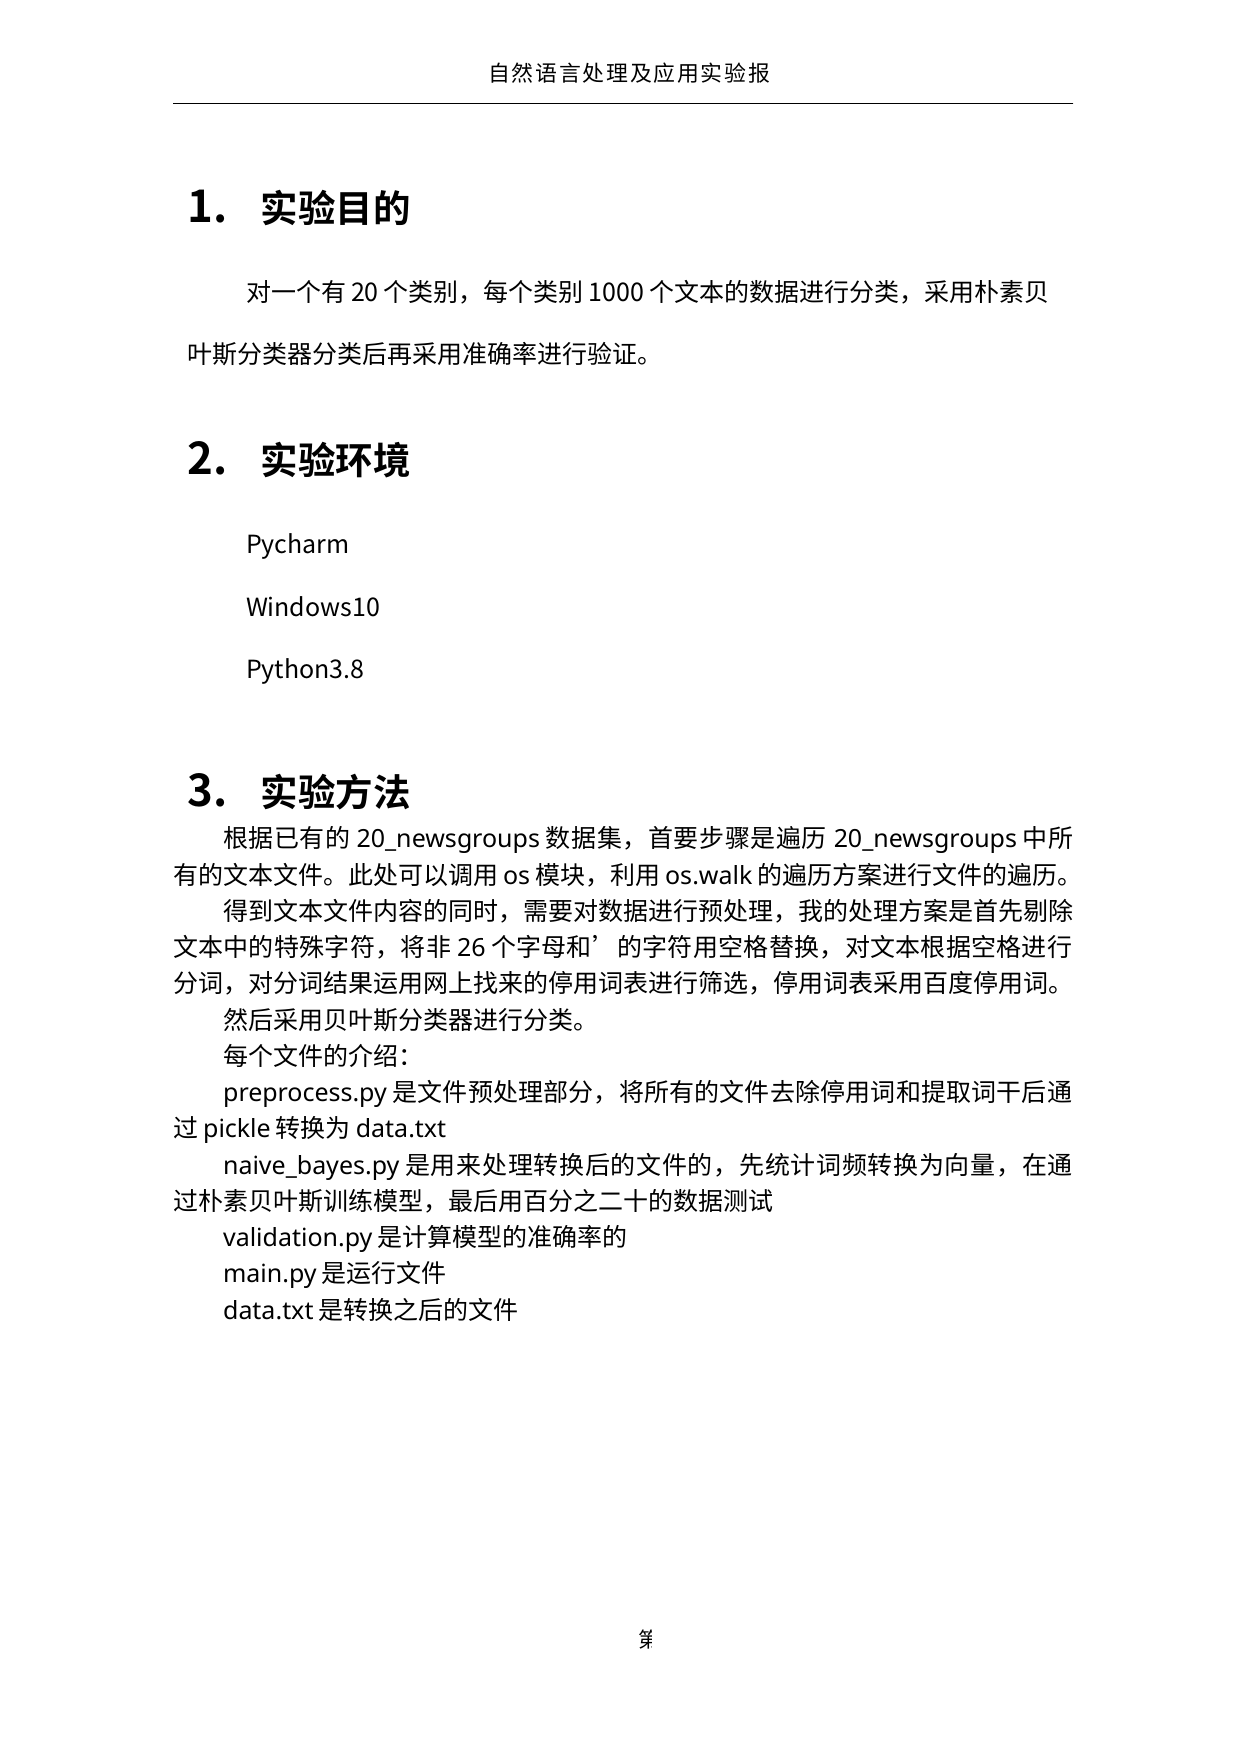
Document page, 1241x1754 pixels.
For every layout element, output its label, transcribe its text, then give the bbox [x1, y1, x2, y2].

text validation.py是计算模型的准确率的 [173, 1218, 1073, 1254]
text 得到文本文件内容的同时，需要对数据进行预处理，我的处理方案是首先剔除文本中的特殊字符，将非26个字母和’的字符用空格替换，对文本根据空格进行分词，对分词结果运用网上找来的停用词表进行筛选，停用词表采用百度停用词。 [173, 891, 1073, 1000]
text main.py是运行文件 [173, 1254, 1073, 1290]
text Python3.8 [187, 650, 1053, 686]
text 对一个有20个类别，每个类别1000个文本的数据进行分类，采用朴素贝叶斯分类器分类后再采用准确率进行验证。 [187, 272, 1053, 371]
text preprocess.py是文件预处理部分，将所有的文件去除停用词和提取词干后通过pickle转换为data.txt [173, 1073, 1073, 1145]
text naive_bayes.py是用来处理转换后的文件的，先统计词频转换为向量，在通过朴素贝叶斯训练模型，最后用百分之二十的数据测试 [173, 1145, 1073, 1218]
list 实验环境 [187, 423, 1073, 487]
list 实验方法 [187, 756, 1073, 819]
text 然后采用贝叶斯分类器进行分类。 [173, 1000, 1073, 1036]
text Windows10 [187, 587, 1053, 623]
text Pycharm [187, 524, 1053, 561]
text 根据已有的20_newsgroups数据集，首要步骤是遍历20_newsgroups中所有的文本文件。此处可以调用os模块，利用os.walk的遍历方案进行文件的遍历。 [173, 819, 1073, 891]
text 每个文件的介绍： [173, 1036, 1073, 1073]
list 实验目的 [187, 171, 1073, 235]
text data.txt是转换之后的文件 [173, 1290, 1073, 1326]
